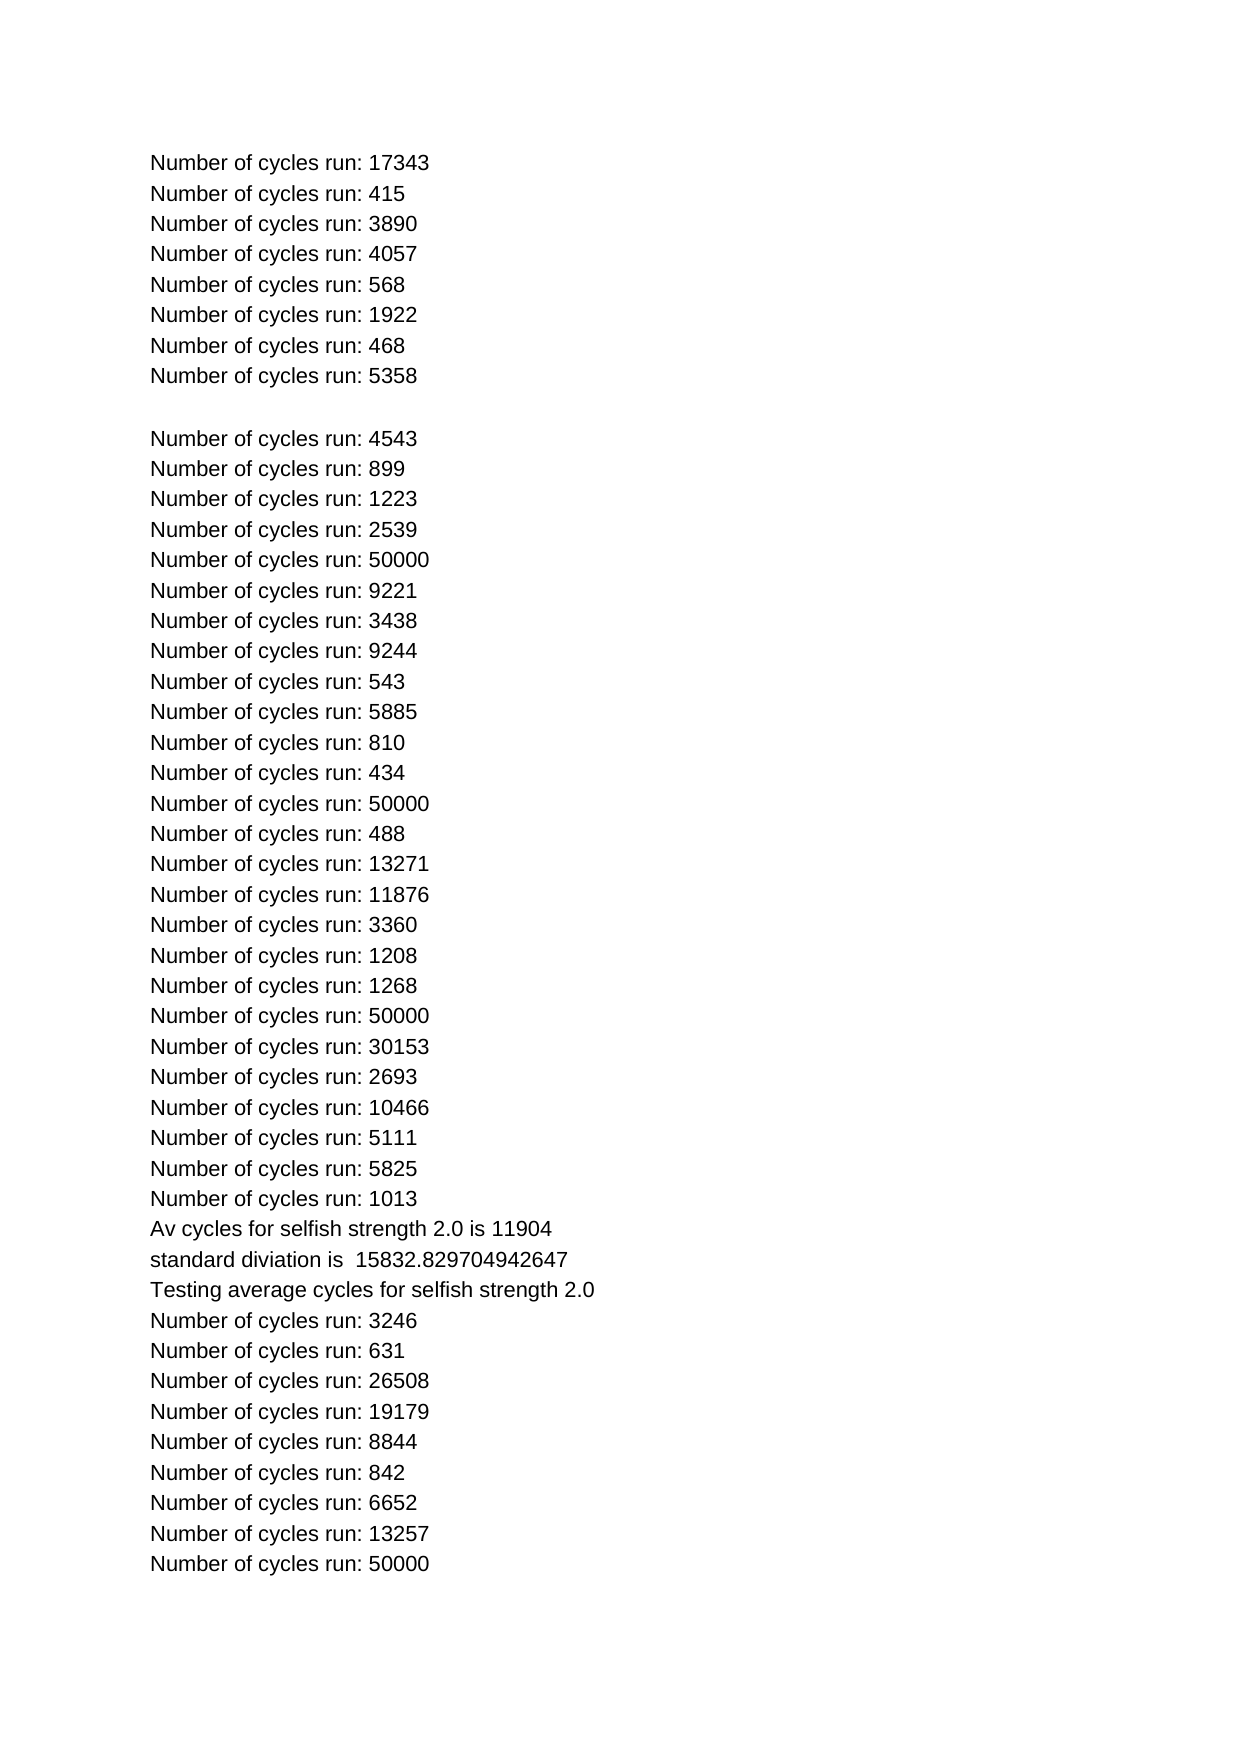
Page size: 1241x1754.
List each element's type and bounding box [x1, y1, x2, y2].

text [150, 150, 1090, 420]
text [150, 426, 1090, 1576]
